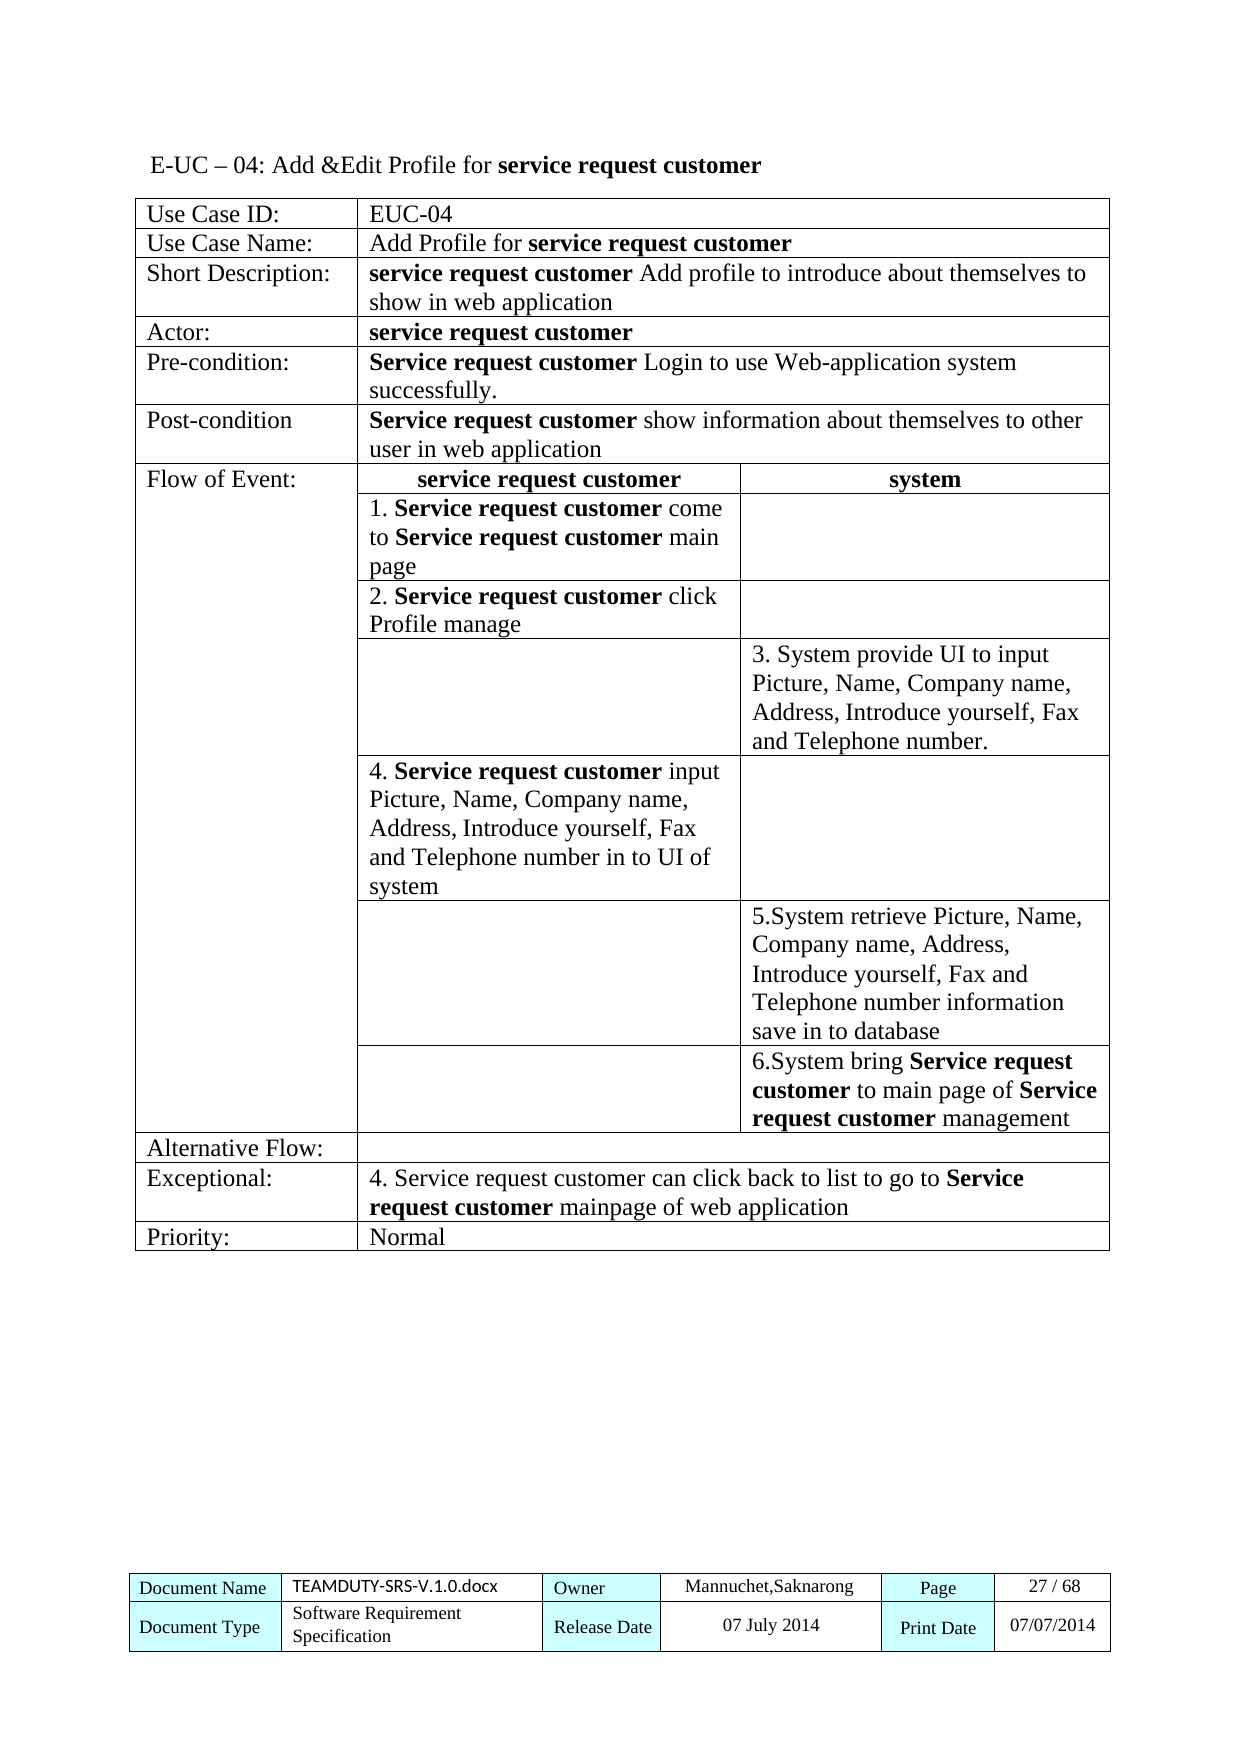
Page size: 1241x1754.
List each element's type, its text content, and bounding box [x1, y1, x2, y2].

table_cell [358, 1133, 1109, 1162]
table_cell Short Description: [136, 258, 357, 316]
table_cell Normal [358, 1222, 1109, 1250]
table_cell 3. System provide UI to input Picture, Name, Company name, Address, Introduce yourself, Fax and Telephone number. [741, 639, 1109, 755]
table_header EUC-04 [358, 199, 1109, 227]
table_cell [358, 1046, 740, 1132]
table_cell Actor: [136, 317, 357, 346]
table_cell Add Profile for service request customer [358, 229, 1109, 257]
table_cell [741, 494, 1109, 580]
table_cell service request customer [358, 317, 1109, 346]
table_cell Pre-condition: [136, 347, 357, 404]
table_cell 6.System bring Service request customer to main page of Service request customer management [741, 1046, 1109, 1132]
table_cell Post-condition [136, 405, 357, 463]
table_cell [741, 756, 1109, 900]
table_cell Use Case Name: [136, 229, 357, 257]
table_cell Service request customer show information about themselves to other user in web application [358, 405, 1109, 463]
table_cell service request customer Add profile to introduce about themselves to show in web application [358, 258, 1109, 316]
table_cell 1. Service request customer come to Service request customer main page [358, 494, 740, 580]
table_cell [358, 639, 740, 755]
table_cell [358, 901, 740, 1045]
table_cell system [741, 464, 1109, 492]
table_cell 5.System retrieve Picture, Name, Company name, Address, Introduce yourself, Fax and Telephone number information save in to database [741, 901, 1109, 1045]
table_cell 4. Service request customer can click back to list to go to Service request customer mainpage of web application [358, 1163, 1109, 1221]
table_cell Service request customer Login to use Web-application system successfully. [358, 347, 1109, 404]
table_cell 4. Service request customer input Picture, Name, Company name, Address, Introduce yourself, Fax and Telephone number in to UI of system [358, 756, 740, 900]
table_cell Exceptional: [136, 1163, 357, 1221]
table_cell Alternative Flow: [136, 1133, 357, 1162]
table_cell service request customer [358, 464, 740, 492]
table_cell Flow of Event: [136, 464, 357, 1132]
table_cell [741, 581, 1109, 638]
subtitle E-UC – 04: Add &Edit Profile for service request customer [150, 150, 1090, 179]
table_cell Priority: [136, 1222, 357, 1250]
table_cell 2. Service request customer click Profile manage [358, 581, 740, 638]
table_header Use Case ID: [136, 199, 357, 227]
